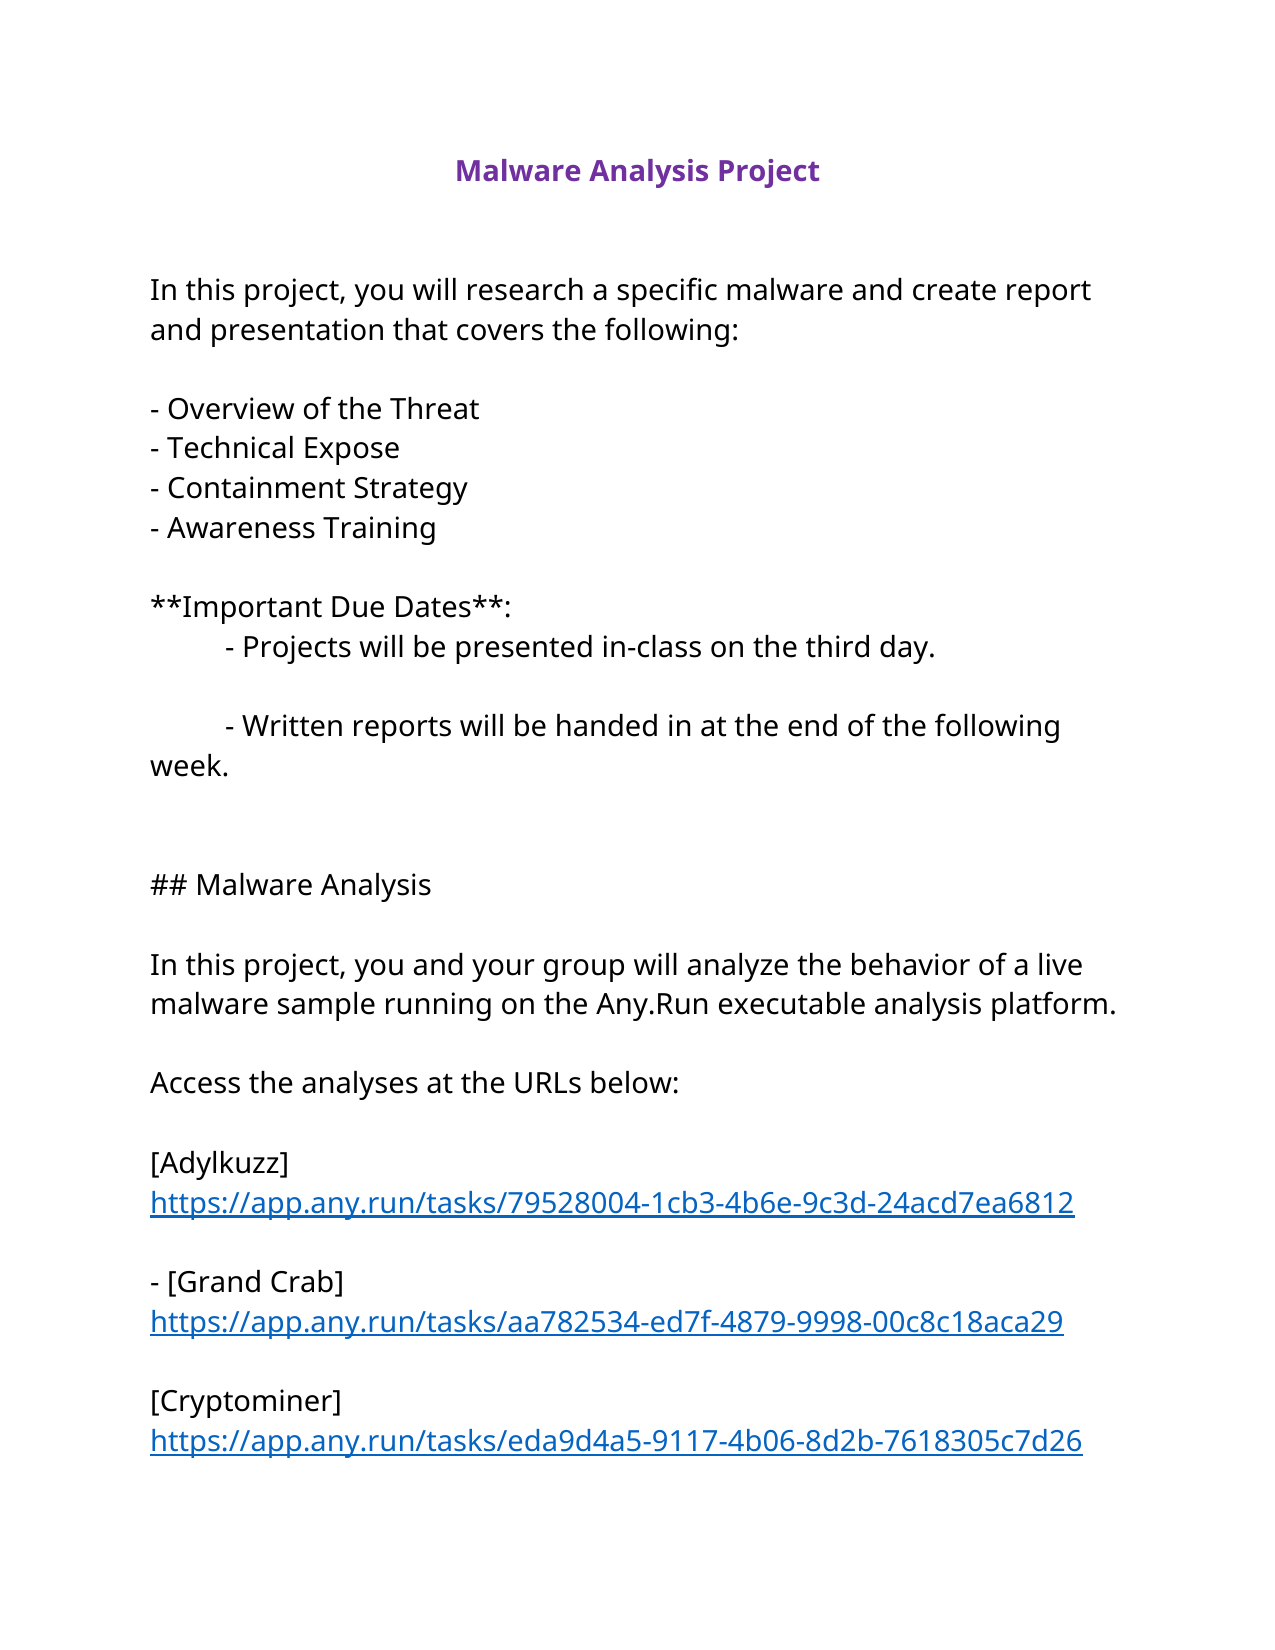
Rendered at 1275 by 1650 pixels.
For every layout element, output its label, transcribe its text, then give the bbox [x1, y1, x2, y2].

text - Projects will be presented in-class on the third day. [150, 626, 1125, 666]
text - Overview of the Threat [150, 388, 1125, 428]
text - Awareness Training [150, 507, 1125, 547]
text https://app.any.run/tasks/aa782534-ed7f-4879-9998-00c8c18aca29 [150, 1301, 1125, 1341]
text - [Grand Crab] [150, 1261, 1125, 1301]
text [Adylkuzz] [150, 1142, 1125, 1182]
text [Cryptominer] [150, 1380, 1125, 1420]
text ## Malware Analysis [150, 864, 1125, 904]
text - Technical Expose [150, 428, 1125, 467]
text - Written reports will be handed in at the end of the following week. [150, 706, 1125, 785]
text In this project, you and your group will analyze the behavior of a live malware sample running on the Any.Run executable analysis platform. [150, 944, 1125, 1023]
text Malware Analysis Project [150, 150, 1125, 190]
text **Important Due Dates**: [150, 587, 1125, 626]
text https://app.any.run/tasks/79528004-1cb3-4b6e-9c3d-24acd7ea6812 [150, 1182, 1125, 1222]
text - Containment Strategy [150, 467, 1125, 507]
text Access the analyses at the URLs below: [150, 1063, 1125, 1102]
text In this project, you will research a specific malware and create report and presentation that covers the following: [150, 269, 1125, 348]
text https://app.any.run/tasks/eda9d4a5-9117-4b06-8d2b-7618305c7d26 [150, 1420, 1125, 1460]
